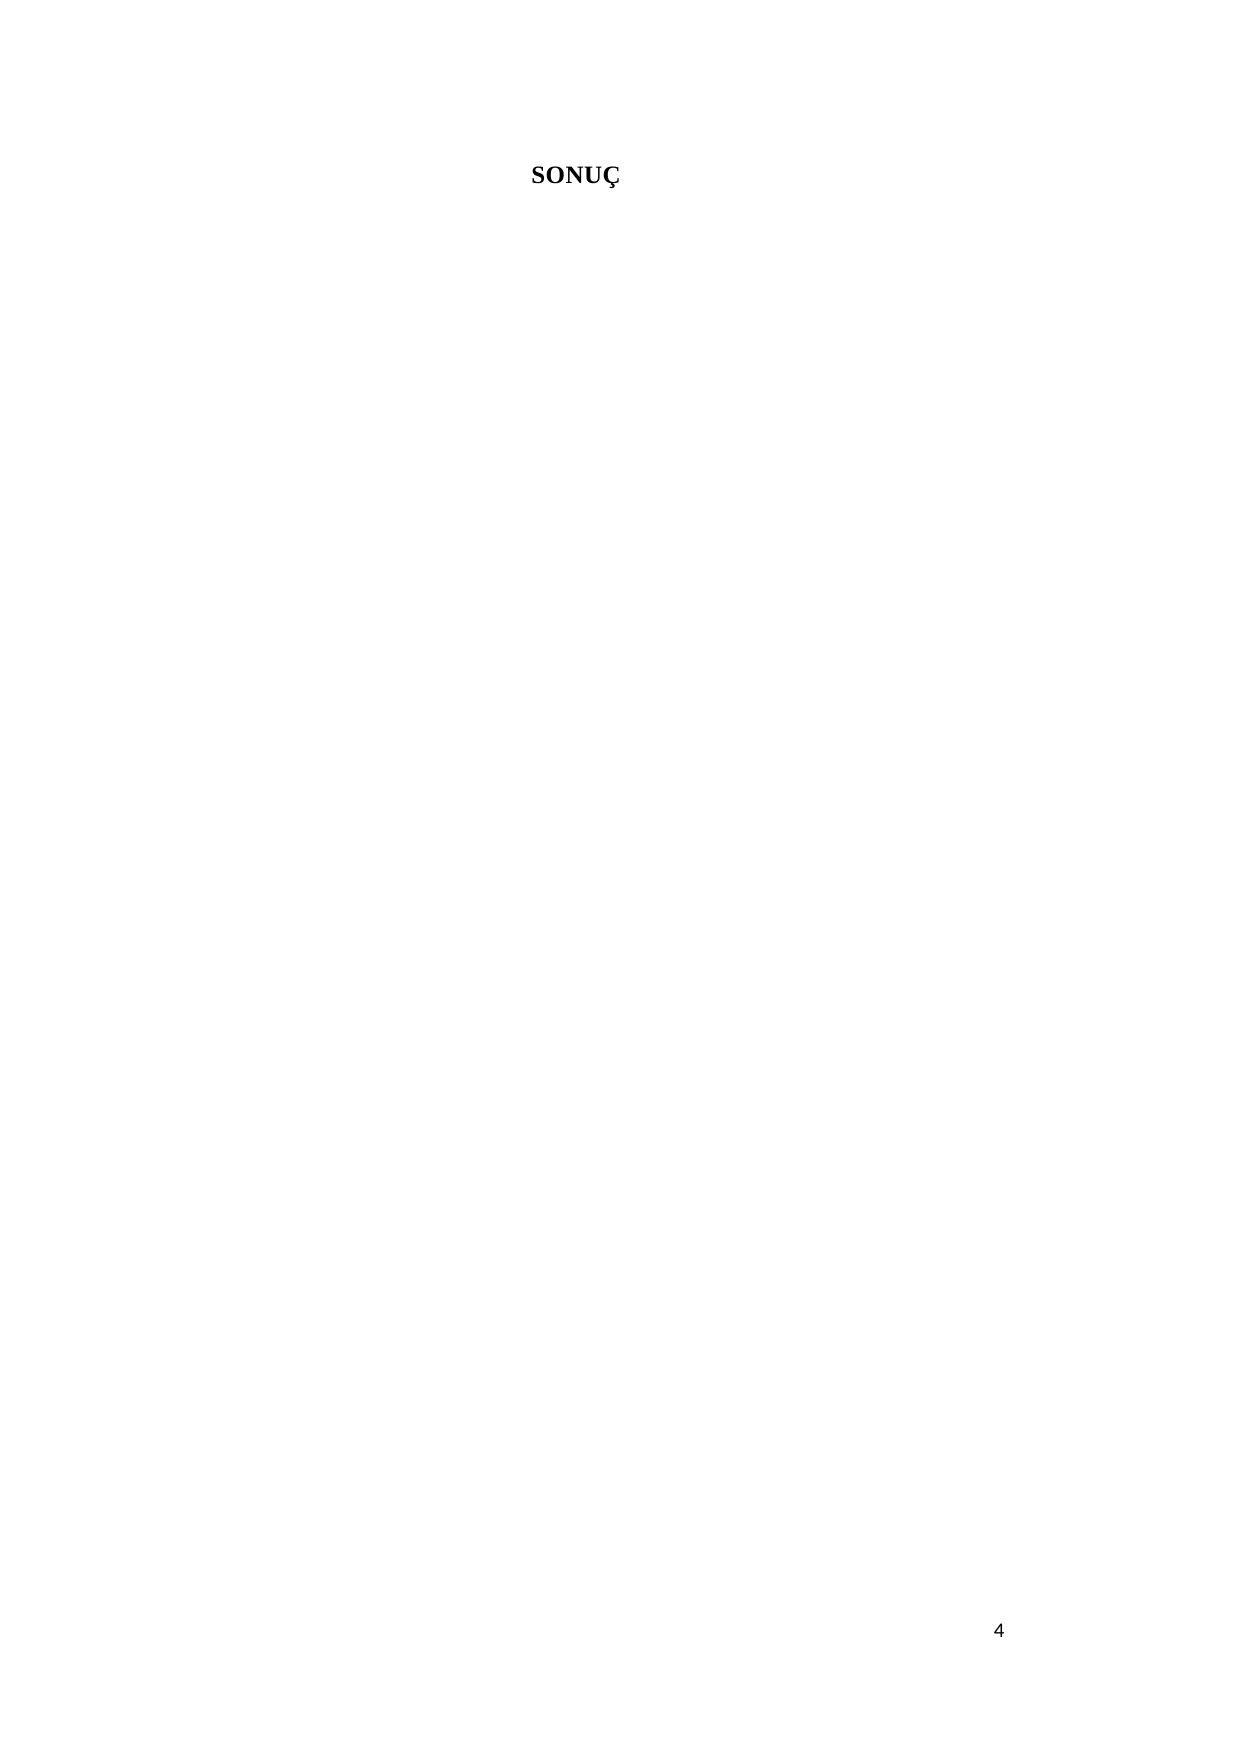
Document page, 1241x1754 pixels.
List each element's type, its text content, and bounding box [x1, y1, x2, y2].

subtitle SONUÇ [148, 160, 1004, 189]
